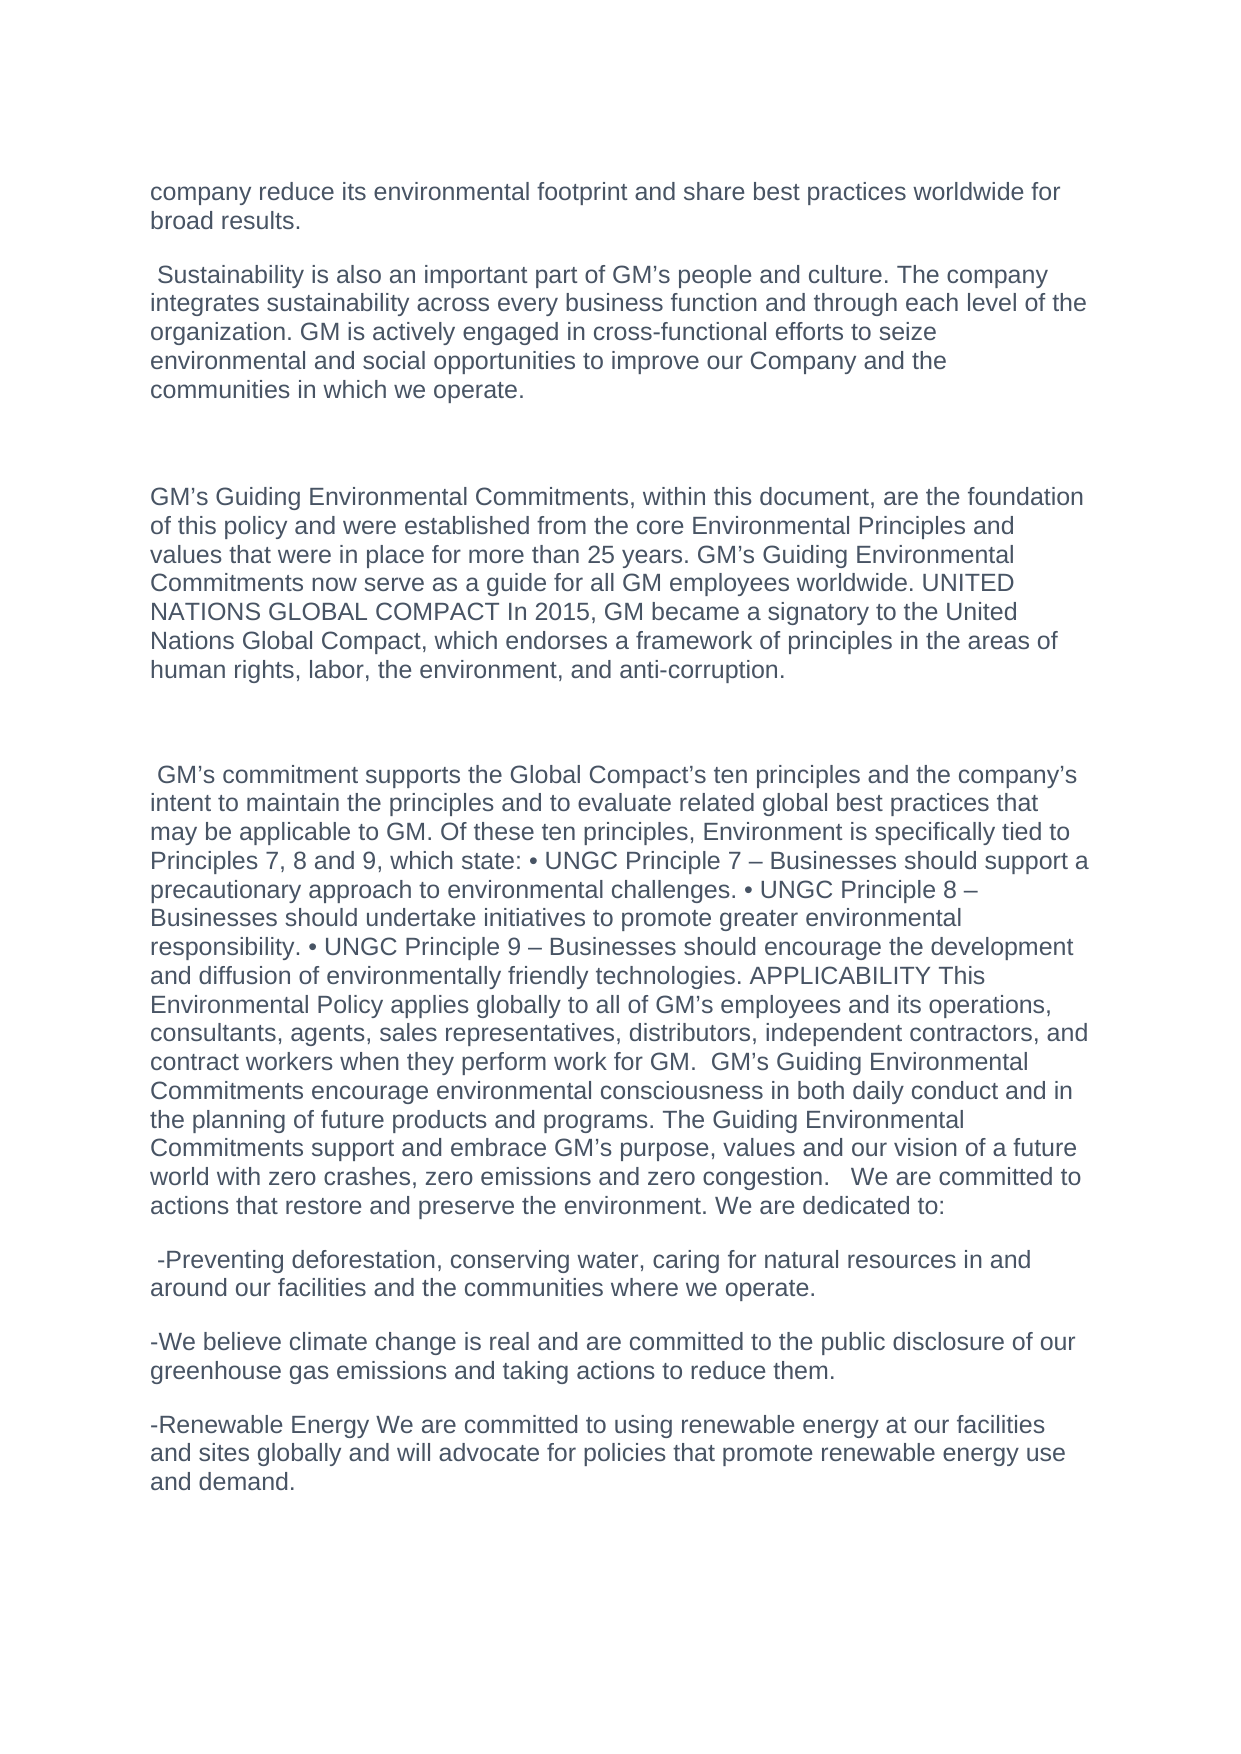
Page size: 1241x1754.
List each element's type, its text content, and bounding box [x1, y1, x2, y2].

text -Preventing deforestation, conserving water, caring for natural resources in and around our facilities and the communities where we operate. [150, 1218, 1090, 1300]
text Sustainability is also an important part of GM’s people and culture. The company integrates sustainability across every business function and through each level of the organization. GM is actively engaged in cross-functional efforts to seize environmental and social opportunities to improve our Company and the communities in which we operate. [150, 232, 1090, 403]
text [150, 150, 1090, 232]
text GM’s Guiding Environmental Commitments, within this document, are the foundation of this policy and were established from the core Environmental Principles and values that were in place for more than 25 years. GM’s Guiding Environmental Commitments now serve as a guide for all GM employees worldwide. UNITED NATIONS GLOBAL COMPACT In 2015, GM became a signatory to the United Nations Global Compact, which endorses a framework of principles in the areas of human rights, labor, the environment, and anti-corruption. [150, 455, 1090, 683]
text -We believe climate change is real and are committed to the public disclosure of our greenhouse gas emissions and taking actions to reduce them. [150, 1300, 1090, 1383]
text GM’s commitment supports the Global Compact’s ten principles and the company’s intent to maintain the principles and to evaluate related global best practices that may be applicable to GM. Of these ten principles, Environment is specifically tied to Principles 7, 8 and 9, which state: • UNGC Principle 7 – Businesses should support a precautionary approach to environmental challenges. • UNGC Principle 8 – Businesses should undertake initiatives to promote greater environmental responsibility. • UNGC Principle 9 – Businesses should encourage the development and diffusion of environmentally friendly technologies. APPLICABILITY This Environmental Policy applies globally to all of GM’s employees and its operations, consultants, agents, sales representatives, distributors, independent contractors, and contract workers when they perform work for GM. GM’s Guiding Environmental Commitments encourage environmental consciousness in both daily conduct and in the planning of future products and programs. The Guiding Environmental Commitments support and embrace GM’s purpose, values and our vision of a future world with zero crashes, zero emissions and zero congestion. We are committed to actions that restore and preserve the environment. We are dedicated to: [150, 733, 1090, 1218]
text -Renewable Energy We are committed to using renewable energy at our facilities and sites globally and will advocate for policies that promote renewable energy use and demand. [150, 1383, 1090, 1496]
